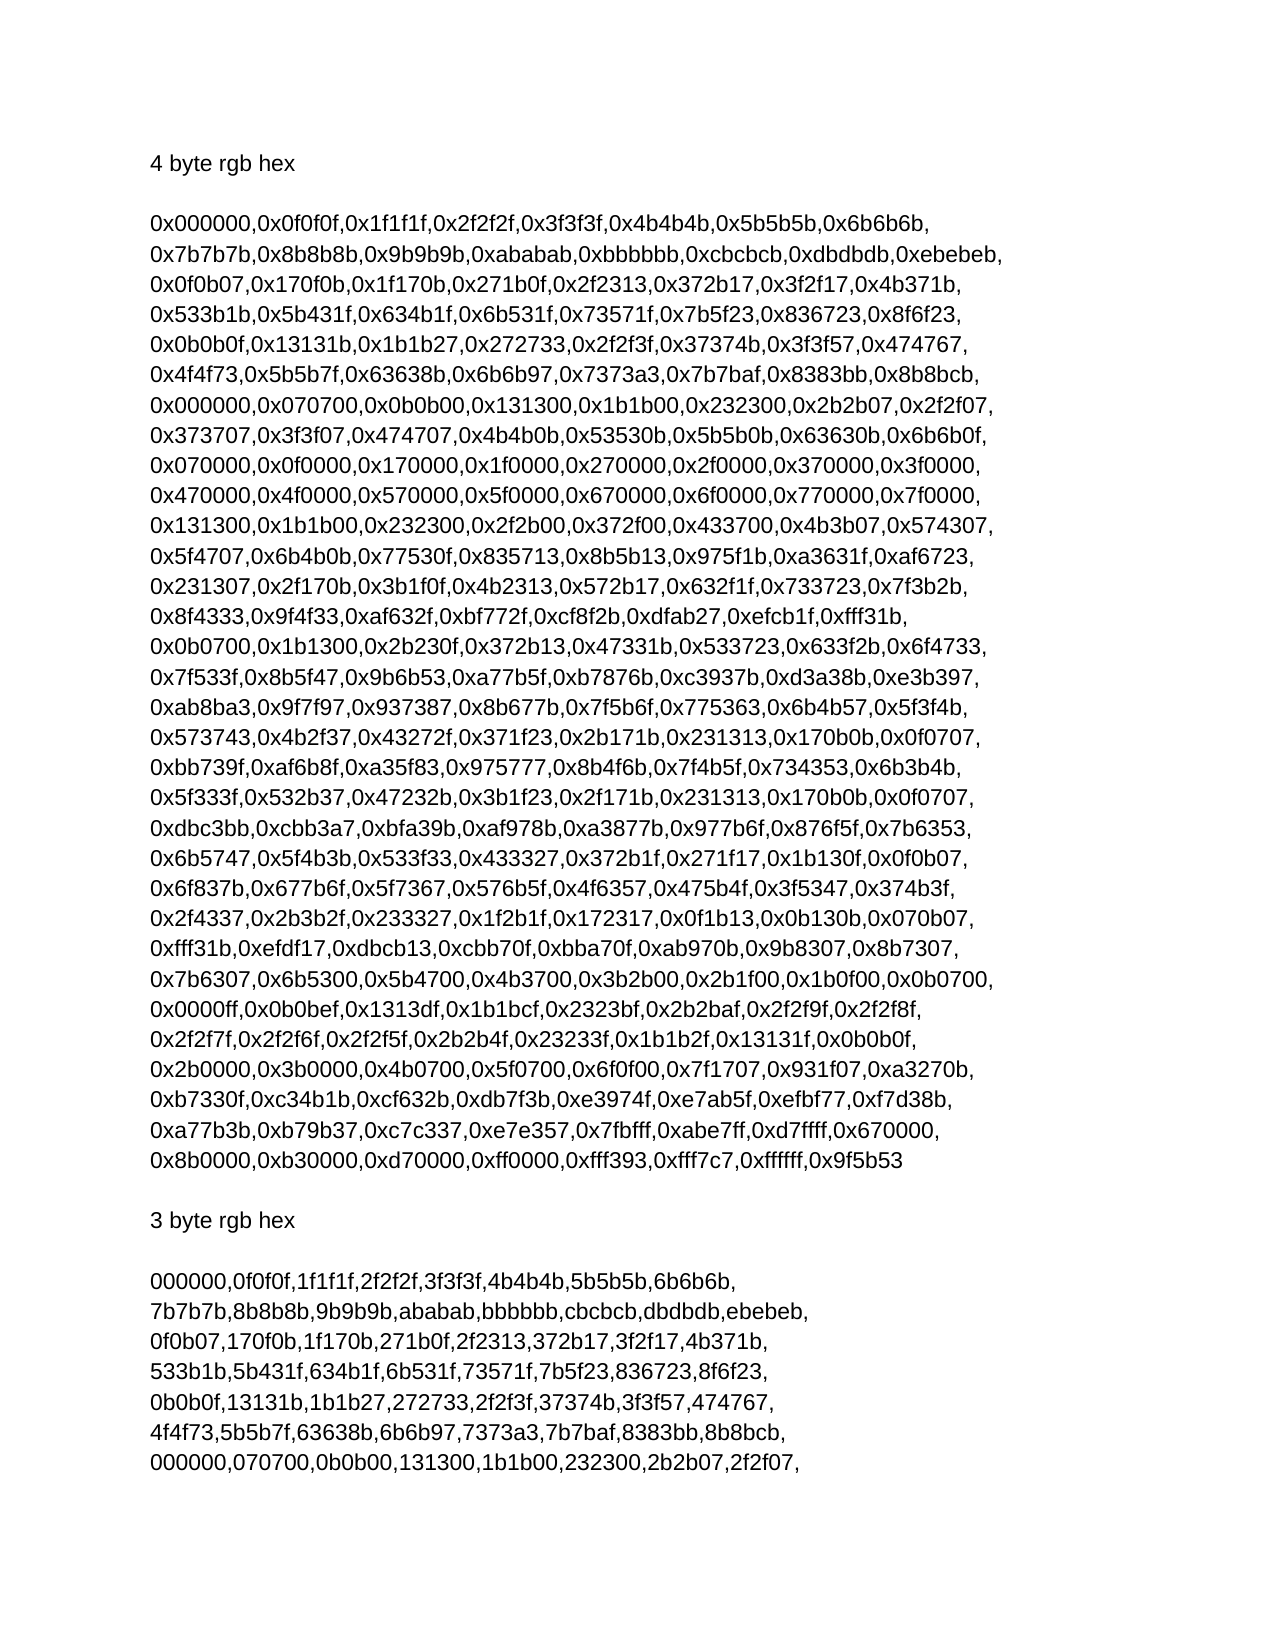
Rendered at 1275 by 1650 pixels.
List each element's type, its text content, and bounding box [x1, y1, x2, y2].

text 0x8f4333,0x9f4f33,0xaf632f,0xbf772f,0xcf8f2b,0xdfab27,0xefcb1f,0xfff31b, [150, 603, 1125, 629]
text 0xab8ba3,0x9f7f97,0x937387,0x8b677b,0x7f5b6f,0x775363,0x6b4b57,0x5f3f4b, [150, 694, 1125, 720]
text 0x0f0b07,0x170f0b,0x1f170b,0x271b0f,0x2f2313,0x372b17,0x3f2f17,0x4b371b, [150, 271, 1125, 297]
text 4 byte rgb hex [150, 150, 1125, 176]
text 0x4f4f73,0x5b5b7f,0x63638b,0x6b6b97,0x7373a3,0x7b7baf,0x8383bb,0x8b8bcb, [150, 361, 1125, 388]
text 0x7f533f,0x8b5f47,0x9b6b53,0xa77b5f,0xb7876b,0xc3937b,0xd3a38b,0xe3b397, [150, 663, 1125, 690]
text 0x573743,0x4b2f37,0x43272f,0x371f23,0x2b171b,0x231313,0x170b0b,0x0f0707, [150, 724, 1125, 750]
text 0x5f333f,0x532b37,0x47232b,0x3b1f23,0x2f171b,0x231313,0x170b0b,0x0f0707, [150, 784, 1125, 811]
text 533b1b,5b431f,634b1f,6b531f,73571f,7b5f23,836723,8f6f23, [150, 1358, 1125, 1385]
text 0x2b0000,0x3b0000,0x4b0700,0x5f0700,0x6f0f00,0x7f1707,0x931f07,0xa3270b, [150, 1056, 1125, 1083]
text 0x533b1b,0x5b431f,0x634b1f,0x6b531f,0x73571f,0x7b5f23,0x836723,0x8f6f23, [150, 301, 1125, 327]
text 0x131300,0x1b1b00,0x232300,0x2f2b00,0x372f00,0x433700,0x4b3b07,0x574307, [150, 512, 1125, 539]
text 0x0000ff,0x0b0bef,0x1313df,0x1b1bcf,0x2323bf,0x2b2baf,0x2f2f9f,0x2f2f8f, [150, 996, 1125, 1022]
text 0x000000,0x070700,0x0b0b00,0x131300,0x1b1b00,0x232300,0x2b2b07,0x2f2f07, [150, 392, 1125, 418]
text 0x7b6307,0x6b5300,0x5b4700,0x4b3700,0x3b2b00,0x2b1f00,0x1b0f00,0x0b0700, [150, 966, 1125, 992]
text 0x373707,0x3f3f07,0x474707,0x4b4b0b,0x53530b,0x5b5b0b,0x63630b,0x6b6b0f, [150, 422, 1125, 448]
text 0f0b07,170f0b,1f170b,271b0f,2f2313,372b17,3f2f17,4b371b, [150, 1328, 1125, 1354]
text 0x0b0700,0x1b1300,0x2b230f,0x372b13,0x47331b,0x533723,0x633f2b,0x6f4733, [150, 633, 1125, 660]
text 000000,0f0f0f,1f1f1f,2f2f2f,3f3f3f,4b4b4b,5b5b5b,6b6b6b, [150, 1268, 1125, 1294]
text 0x0b0b0f,0x13131b,0x1b1b27,0x272733,0x2f2f3f,0x37374b,0x3f3f57,0x474767, [150, 331, 1125, 358]
text 0xbb739f,0xaf6b8f,0xa35f83,0x975777,0x8b4f6b,0x7f4b5f,0x734353,0x6b3b4b, [150, 754, 1125, 781]
text 0x2f4337,0x2b3b2f,0x233327,0x1f2b1f,0x172317,0x0f1b13,0x0b130b,0x070b07, [150, 905, 1125, 932]
text 0x000000,0x0f0f0f,0x1f1f1f,0x2f2f2f,0x3f3f3f,0x4b4b4b,0x5b5b5b,0x6b6b6b, [150, 210, 1125, 237]
text 0b0b0f,13131b,1b1b27,272733,2f2f3f,37374b,3f3f57,474767, [150, 1388, 1125, 1415]
text 0x6b5747,0x5f4b3b,0x533f33,0x433327,0x372b1f,0x271f17,0x1b130f,0x0f0b07, [150, 845, 1125, 871]
text 0x070000,0x0f0000,0x170000,0x1f0000,0x270000,0x2f0000,0x370000,0x3f0000, [150, 452, 1125, 478]
text 0x470000,0x4f0000,0x570000,0x5f0000,0x670000,0x6f0000,0x770000,0x7f0000, [150, 482, 1125, 509]
text 0x231307,0x2f170b,0x3b1f0f,0x4b2313,0x572b17,0x632f1f,0x733723,0x7f3b2b, [150, 573, 1125, 599]
text 0xb7330f,0xc34b1b,0xcf632b,0xdb7f3b,0xe3974f,0xe7ab5f,0xefbf77,0xf7d38b, [150, 1086, 1125, 1113]
text 000000,070700,0b0b00,131300,1b1b00,232300,2b2b07,2f2f07, [150, 1449, 1125, 1475]
text 0xdbc3bb,0xcbb3a7,0xbfa39b,0xaf978b,0xa3877b,0x977b6f,0x876f5f,0x7b6353, [150, 814, 1125, 841]
text 4f4f73,5b5b7f,63638b,6b6b97,7373a3,7b7baf,8383bb,8b8bcb, [150, 1419, 1125, 1445]
text 0x6f837b,0x677b6f,0x5f7367,0x576b5f,0x4f6357,0x475b4f,0x3f5347,0x374b3f, [150, 875, 1125, 901]
text 0xa77b3b,0xb79b37,0xc7c337,0xe7e357,0x7fbfff,0xabe7ff,0xd7ffff,0x670000, [150, 1117, 1125, 1143]
text 0x8b0000,0xb30000,0xd70000,0xff0000,0xfff393,0xfff7c7,0xffffff,0x9f5b53 [150, 1147, 1125, 1173]
text 0x7b7b7b,0x8b8b8b,0x9b9b9b,0xababab,0xbbbbbb,0xcbcbcb,0xdbdbdb,0xebebeb, [150, 241, 1125, 267]
text 7b7b7b,8b8b8b,9b9b9b,ababab,bbbbbb,cbcbcb,dbdbdb,ebebeb, [150, 1298, 1125, 1324]
text 0x5f4707,0x6b4b0b,0x77530f,0x835713,0x8b5b13,0x975f1b,0xa3631f,0xaf6723, [150, 543, 1125, 569]
text 0x2f2f7f,0x2f2f6f,0x2f2f5f,0x2b2b4f,0x23233f,0x1b1b2f,0x13131f,0x0b0b0f, [150, 1026, 1125, 1052]
text 0xfff31b,0xefdf17,0xdbcb13,0xcbb70f,0xbba70f,0xab970b,0x9b8307,0x8b7307, [150, 935, 1125, 962]
text 3 byte rgb hex [150, 1207, 1125, 1234]
